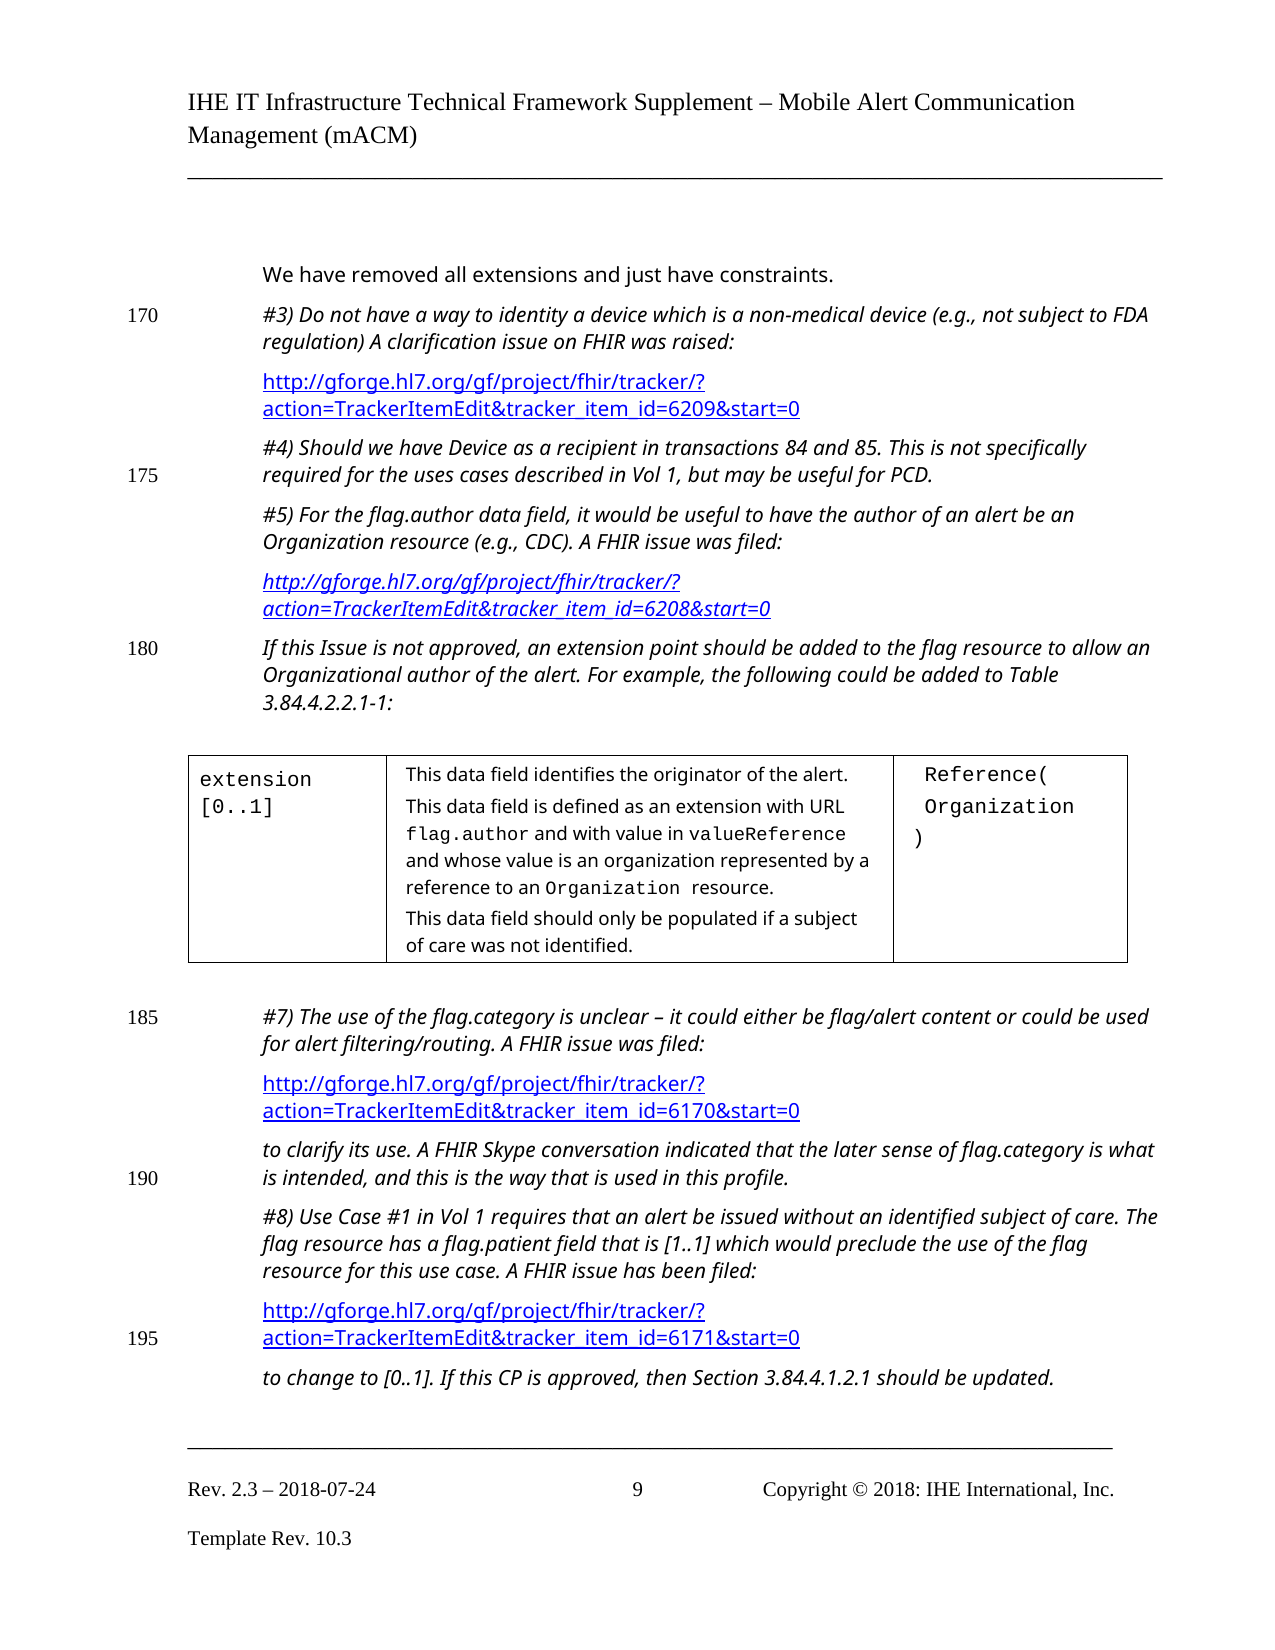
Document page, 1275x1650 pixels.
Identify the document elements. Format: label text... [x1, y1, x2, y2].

text #5) For the flag.author data field, it would be useful to have the author of an alert be an Organization resource (e.g., CDC). A FHIR issue was filed: [262, 501, 1162, 555]
text #3) Do not have a way to identity a device which is a non-medical device (e.g., not subject to FDA regulation) A clarification issue on FHIR was raised: [262, 301, 1162, 355]
text We have removed all extensions and just have constraints. [262, 261, 1162, 288]
text http://gforge.hl7.org/gf/project/fhir/tracker/?action=TrackerItemEdit&tracker_item_id=6209&start=0 [262, 367, 1162, 422]
text http://gforge.hl7.org/gf/project/fhir/tracker/?action=TrackerItemEdit&tracker_item_id=6208&start=0 [262, 567, 1162, 622]
text to clarify its use. A FHIR Skype conversation indicated that the later sense of flag.category is what is intended, and this is the way that is used in this profile. [262, 1136, 1162, 1190]
text #7) The use of the flag.category is unclear – it could either be flag/alert content or could be used for alert filtering/routing. A FHIR issue was filed: [262, 1003, 1162, 1057]
text #8) Use Case #1 in Vol 1 requires that an alert be issued without an identified subject of care. The flag resource has a flag.patient field that is [1..1] which would preclude the use of the flag resource for this use case. A FHIR issue has been filed: [262, 1203, 1162, 1284]
table_header extension [0..1] [189, 756, 386, 962]
table_header Reference( Organization ) [894, 756, 1127, 962]
text If this Issue is not approved, an extension point should be added to the flag resource to allow an Organizational author of the alert. For example, the following could be added to Table 3.84.4.2.2.1-1: [262, 634, 1162, 742]
table_header This data field identifies the originator of the alert. This data field is defined as an extension with URL flag.author and with value in valueReference and whose value is an organization represented by a reference to an Organization resource. This data field should only be populated if a subject of care was not identified. [387, 756, 893, 962]
text http://gforge.hl7.org/gf/project/fhir/tracker/?action=TrackerItemEdit&tracker_item_id=6171&start=0 [262, 1297, 1162, 1351]
text to change to [0..1]. If this CP is approved, then Section 3.84.4.1.2.1 should be updated. [262, 1363, 1162, 1390]
text http://gforge.hl7.org/gf/project/fhir/tracker/?action=TrackerItemEdit&tracker_item_id=6170&start=0 [262, 1069, 1162, 1124]
